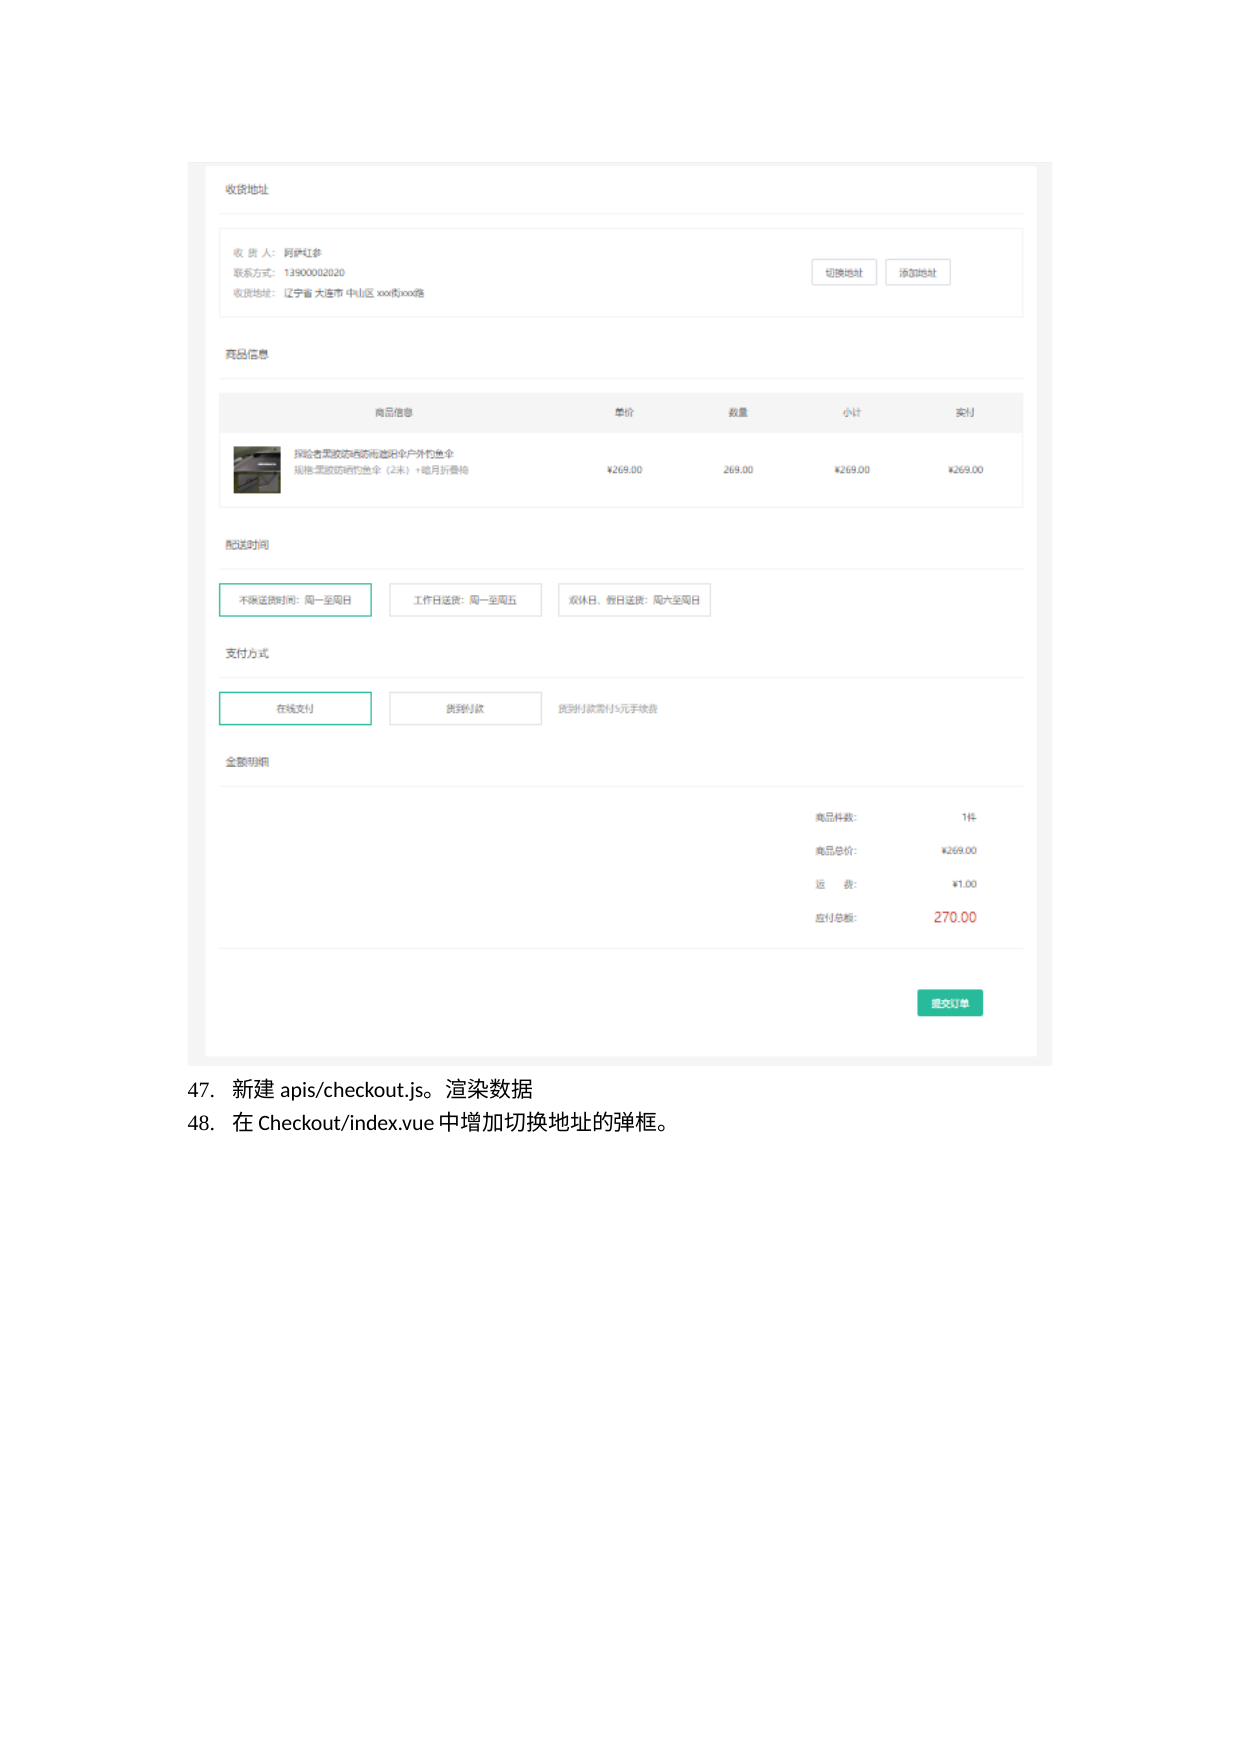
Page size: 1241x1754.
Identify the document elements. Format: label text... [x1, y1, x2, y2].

picture [187, 162, 1053, 1066]
list 在Checkout/index.vue中增加切换地址的弹框。 [187, 1104, 1053, 1137]
list 新建apis/checkout.js。渲染数据 [187, 1072, 1053, 1104]
